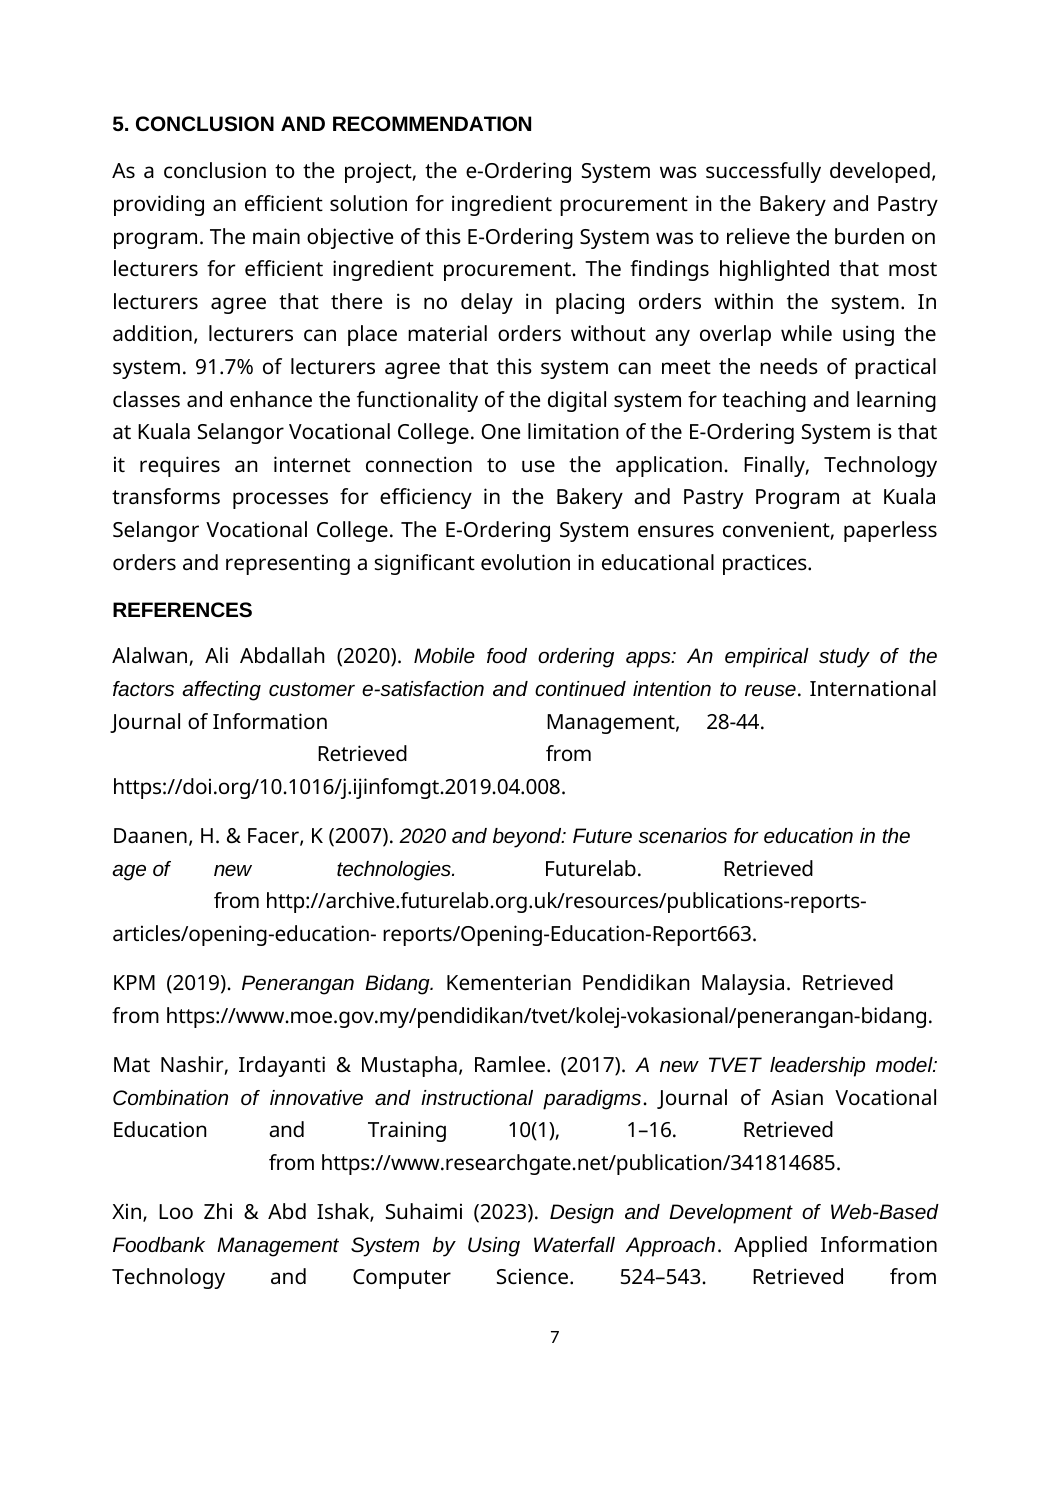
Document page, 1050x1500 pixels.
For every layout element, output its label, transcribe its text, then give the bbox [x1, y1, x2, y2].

text As a conclusion to the project, the e-Ordering System was successfully developed, providing an efficient solution for ingredient procurement in the Bakery and Pastry program. The main objective of this E-Ordering System was to relieve the burden on lecturers for efficient ingredient procurement. The findings highlighted that most lecturers agree that there is no delay in placing orders within the system. In addition, lecturers can place material orders without any overlap while using the system. 91.7% of lecturers agree that this system can meet the needs of practical classes and enhance the functionality of the digital system for teaching and learning at Kuala Selangor Vocational College. One limitation of the E-Ordering System is that it requires an internet connection to use the application. Finally, Technology transforms processes for efficiency in the Bakery and Pastry Program at Kuala Selangor Vocational College. The E-Ordering System ensures convenient, paperless orders and representing a significant evolution in educational practices. [112, 157, 938, 576]
text Mat Nashir, Irdayanti & Mustapha, Ramlee. (2017). A new TVET leadership model: Combination of innovative and instructional paradigms. Journal of Asian Vocational Education and Training 10(1), 1–16. Retrieved from https://www.researchgate.net/publication/341814685. [112, 1050, 938, 1177]
text KPM (2019). Penerangan Bidang. Kementerian Pendidikan Malaysia. Retrieved from https://www.moe.gov.my/pendidikan/tvet/kolej-vokasional/penerangan-bidang. [112, 968, 938, 1029]
subtitle CONCLUSION AND RECOMMENDATION [112, 112, 950, 136]
subtitle REFERENCES [112, 597, 950, 621]
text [112, 1197, 938, 1291]
text Alalwan, Ali Abdallah (2020). Mobile food ordering apps: An empirical study of the factors affecting customer e-satisfaction and continued intention to reuse. International Journal of Information Management, 28-44. Retrieved from https://doi.org/10.1016/j.ijinfomgt.2019.04.008. [112, 642, 938, 801]
text Daanen, H. & Facer, K (2007). 2020 and beyond: Future scenarios for education in the age of new technologies. Futurelab. Retrieved from http://archive.futurelab.org.uk/resources/publications-reports-articles/opening-education- reports/Opening-Education-Report663. [112, 821, 938, 947]
